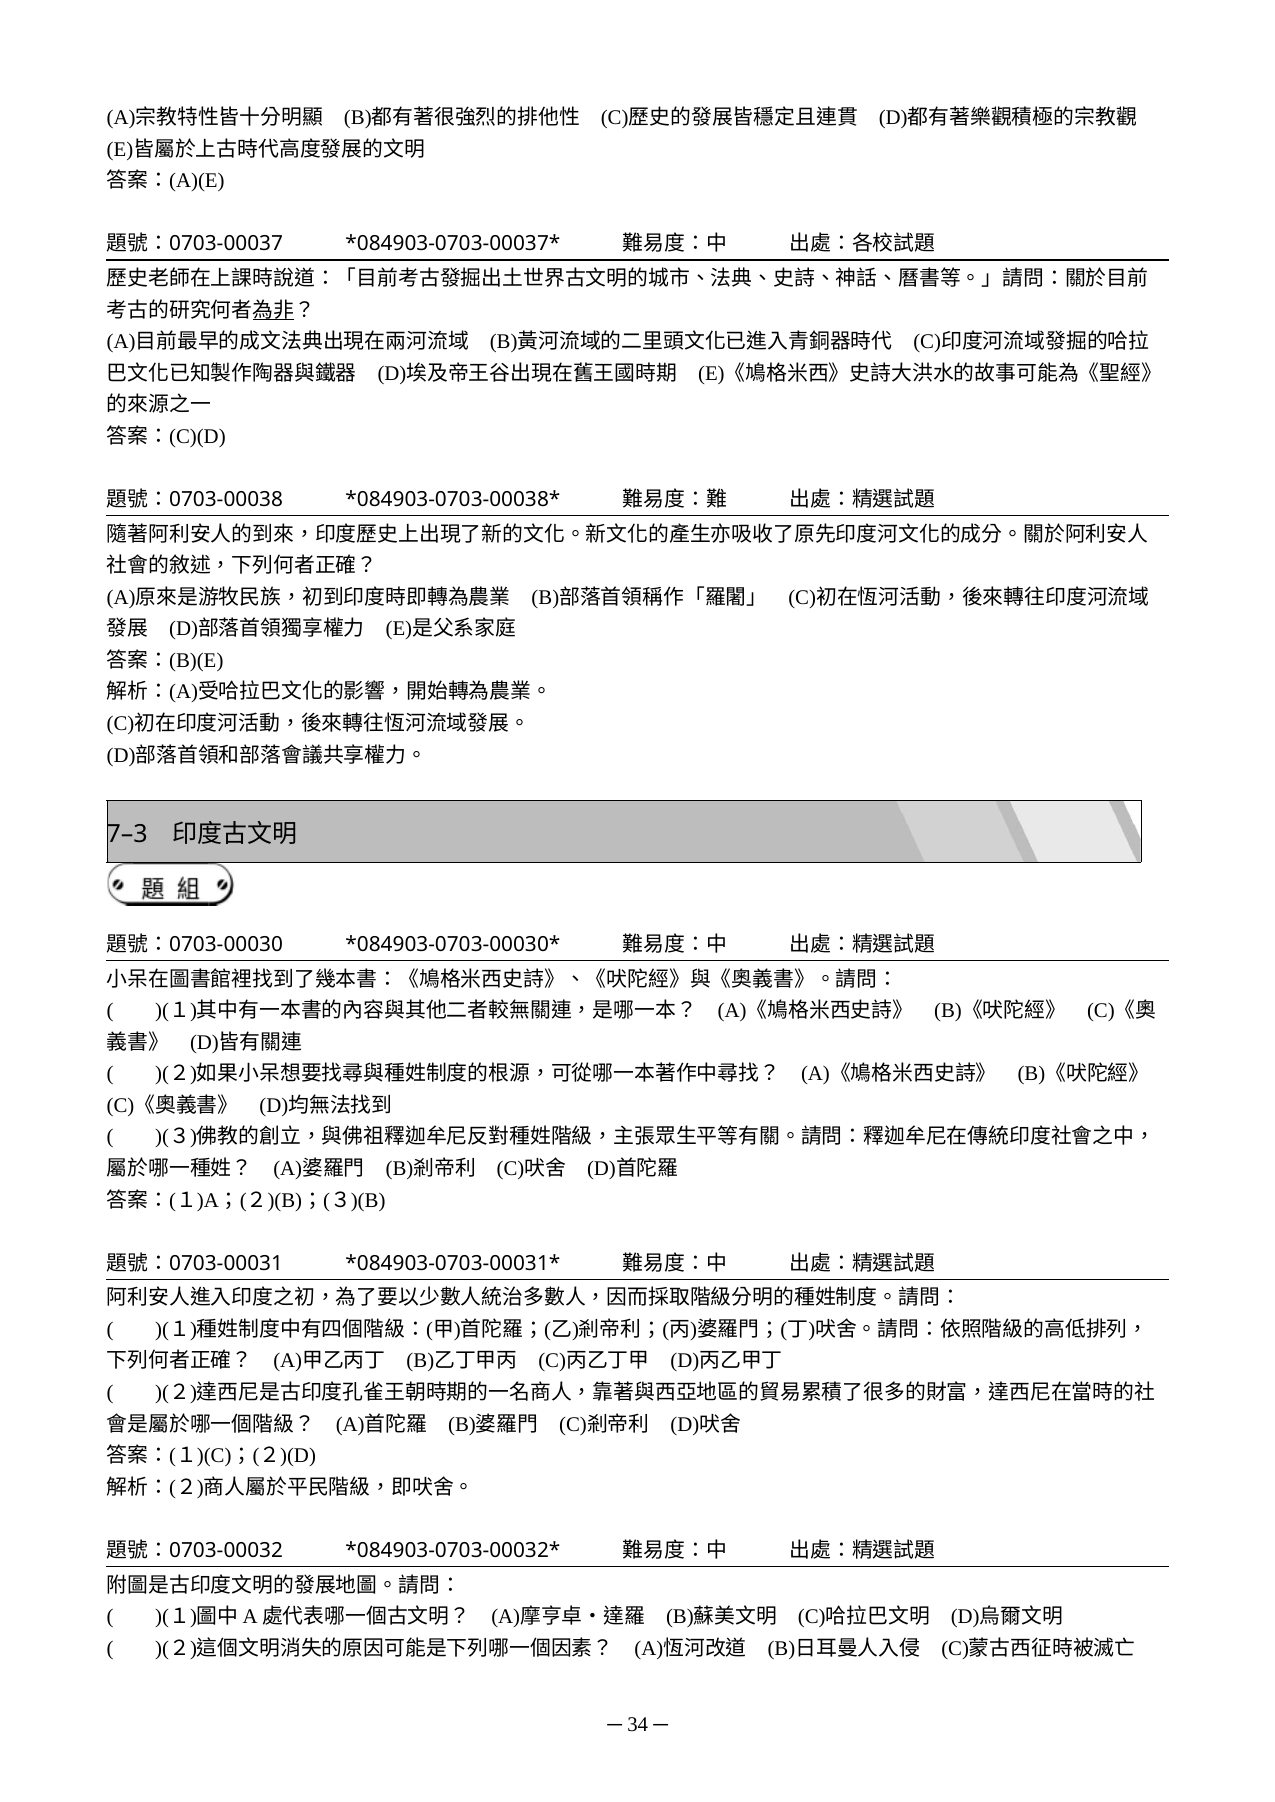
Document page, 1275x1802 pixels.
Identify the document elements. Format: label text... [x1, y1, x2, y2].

text 7–3 印度古文明 [106, 800, 1169, 863]
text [106, 1567, 1169, 1662]
text 小呆在圖書館裡找到了幾本書：《鳩格米西史詩》、《吠陀經》與《奧義書》。請問： ( )(１)其中有一本書的內容與其他二者較無關連，是哪一本？ (A)《鳩格米西史詩》 (B)《吠陀經》 (C)《奧義書》 (D)皆有關連 ( )(２)如果小呆想要找尋與種姓制度的根源，可從哪一本著作中尋找？ (A)《鳩格米西史詩》 (B)《吠陀經》 (C)《奧義書》 (D)均無法找到 ( )(３)佛教的創立，與佛祖釋迦牟尼反對種姓階級，主張眾生平等有關。請問：釋迦牟尼在傳統印度社會之中，屬於哪一種姓？ (A)婆羅門 (B)剎帝利 (C)吠舍 (D)首陀羅 [106, 961, 1169, 1182]
text 答案：(B)(E) [106, 642, 1169, 674]
text 題號：0703-00030 *084903-0703-00030* 難易度：中 出處：精選試題 [106, 927, 1169, 960]
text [106, 100, 1169, 163]
text 歷史老師在上課時說道：「目前考古發掘出土世界古文明的城市、法典、史詩、神話、曆書等。」請問：關於目前考古的研究何者為非？ (A)目前最早的成文法典出現在兩河流域 (B)黃河流域的二里頭文化已進入青銅器時代 (C)印度河流域發掘的哈拉巴文化已知製作陶器與鐵器 (D)埃及帝王谷出現在舊王國時期 (E)《鳩格米西》史詩大洪水的故事可能為《聖經》的來源之一 [106, 261, 1169, 418]
text 解析：(A)受哈拉巴文化的影響，開始轉為農業。 (C)初在印度河活動，後來轉往恆河流域發展。 (D)部落首領和部落會議共享權力。 [106, 674, 1169, 769]
text 答案：(１)A；(２)(B)；(３)(B) [106, 1182, 1169, 1214]
text 題號：0703-00038 *084903-0703-00038* 難易度：難 出處：精選試題 [106, 482, 1169, 515]
text 題號：0703-00031 *084903-0703-00031* 難易度：中 出處：精選試題 [106, 1245, 1169, 1279]
text 阿利安人進入印度之初，為了要以少數人統治多數人，因而採取階級分明的種姓制度。請問： ( )(１)種姓制度中有四個階級：(甲)首陀羅；(乙)剎帝利；(丙)婆羅門；(丁)吠舍。請問：依照階級的高低排列，下列何者正確？ (A)甲乙丙丁 (B)乙丁甲丙 (C)丙乙丁甲 (D)丙乙甲丁 ( )(２)達西尼是古印度孔雀王朝時期的一名商人，靠著與西亞地區的貿易累積了很多的財富，達西尼在當時的社會是屬於哪一個階級？ (A)首陀羅 (B)婆羅門 (C)剎帝利 (D)吠舍 [106, 1280, 1169, 1438]
text 題號：0703-00032 *084903-0703-00032* 難易度：中 出處：精選試題 [106, 1532, 1169, 1566]
text 答案：(C)(D) [106, 418, 1169, 450]
text 答案：(１)(C)；(２)(D) [106, 1438, 1169, 1469]
text 解析：(２)商人屬於平民階級，即吠舍。 [106, 1469, 1169, 1501]
text 答案：(A)(E) [106, 163, 1169, 194]
text 隨著阿利安人的到來，印度歷史上出現了新的文化。新文化的產生亦吸收了原先印度河文化的成分。關於阿利安人社會的敘述，下列何者正確？ (A)原來是游牧民族，初到印度時即轉為農業 (B)部落首領稱作「羅闍」 (C)初在恆河活動，後來轉往印度河流域發展 (D)部落首領獨享權力 (E)是父系家庭 [106, 516, 1169, 642]
text 題號：0703-00037 *084903-0703-00037* 難易度：中 出處：各校試題 [106, 226, 1169, 259]
